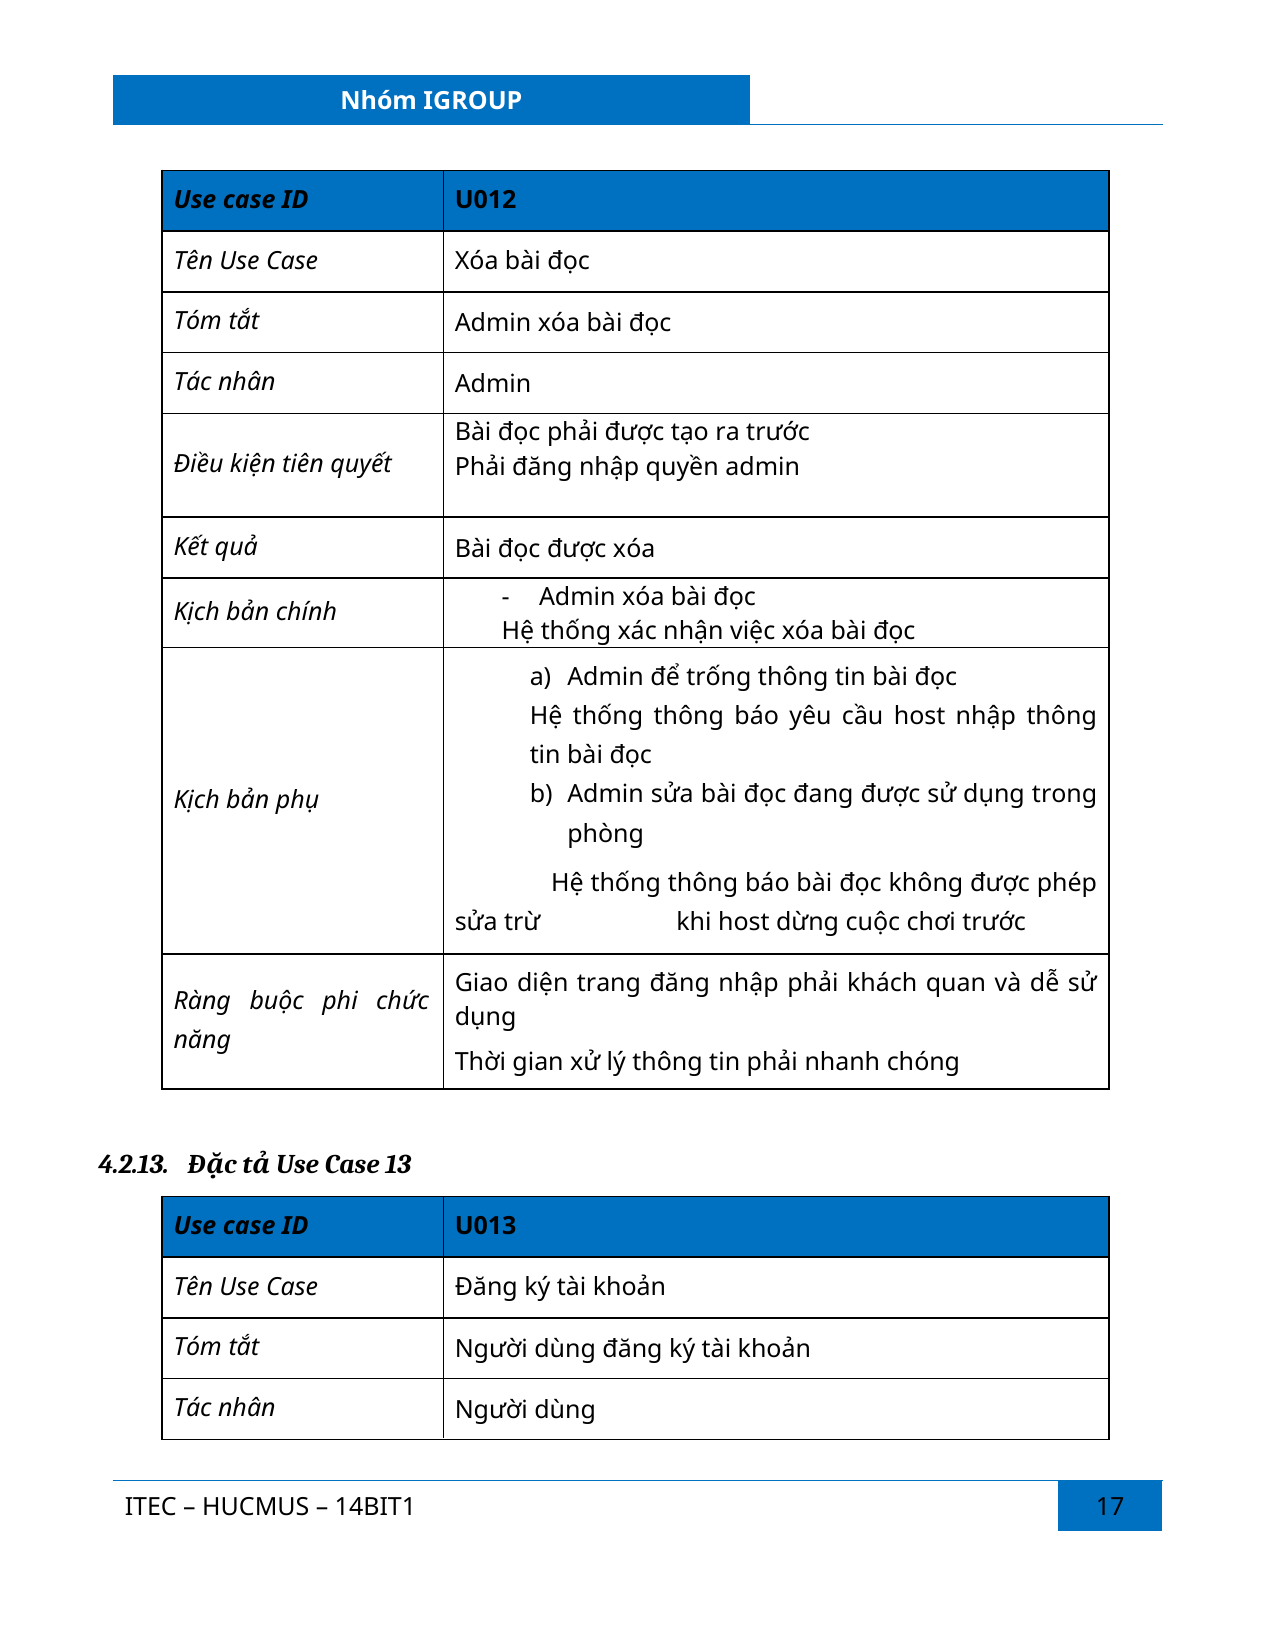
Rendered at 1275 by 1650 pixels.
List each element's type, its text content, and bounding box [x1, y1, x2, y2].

table_cell Admin để trống thông tin bài đọc Hệ thống thông báo yêu cầu host nhập thông tin bài đọc Admin sửa bài đọc đang được sử dụng trong phòng Hệ thống thông báo bài đọc không được phép sửa trừ khi host dừng cuộc chơi trước [444, 648, 1108, 953]
table_cell Tác nhân [163, 353, 443, 412]
table_cell Ràng buộc phi chức năng [163, 955, 443, 1088]
table_header Use case ID [163, 1197, 443, 1256]
list Đặc tả Use Case 13 [169, 1149, 1162, 1181]
table_cell Kết quả [163, 518, 443, 577]
table_cell Tóm tắt [163, 1319, 443, 1378]
table_cell Đăng ký tài khoản [444, 1258, 1108, 1317]
table_cell Điều kiện tiên quyết [163, 414, 443, 516]
table_cell Admin xóa bài đọc [444, 293, 1108, 352]
table_cell Bài đọc được xóa [444, 518, 1108, 577]
table_cell Admin [444, 353, 1108, 412]
table_cell Tên Use Case [163, 232, 443, 291]
table_cell Người dùng đăng ký tài khoản [444, 1319, 1108, 1378]
table_header Use case ID [163, 171, 443, 230]
table_cell Tác nhân [163, 1379, 443, 1438]
table_header U013 [444, 1197, 1108, 1256]
table_cell Kịch bản phụ [163, 648, 443, 953]
table_header U012 [444, 171, 1108, 230]
table_cell Admin xóa bài đọc Hệ thống xác nhận việc xóa bài đọc [444, 579, 1108, 647]
table_cell Bài đọc phải được tạo ra trước Phải đăng nhập quyền admin [444, 414, 1108, 516]
table_cell Tóm tắt [163, 293, 443, 352]
table_cell Giao diện trang đăng nhập phải khách quan và dễ sử dụng Thời gian xử lý thông tin phải nhanh chóng [444, 955, 1108, 1088]
table_cell Người dùng [444, 1379, 1108, 1438]
table_cell Xóa bài đọc [444, 232, 1108, 291]
table_cell Kịch bản chính [163, 579, 443, 647]
table_cell Tên Use Case [163, 1258, 443, 1317]
